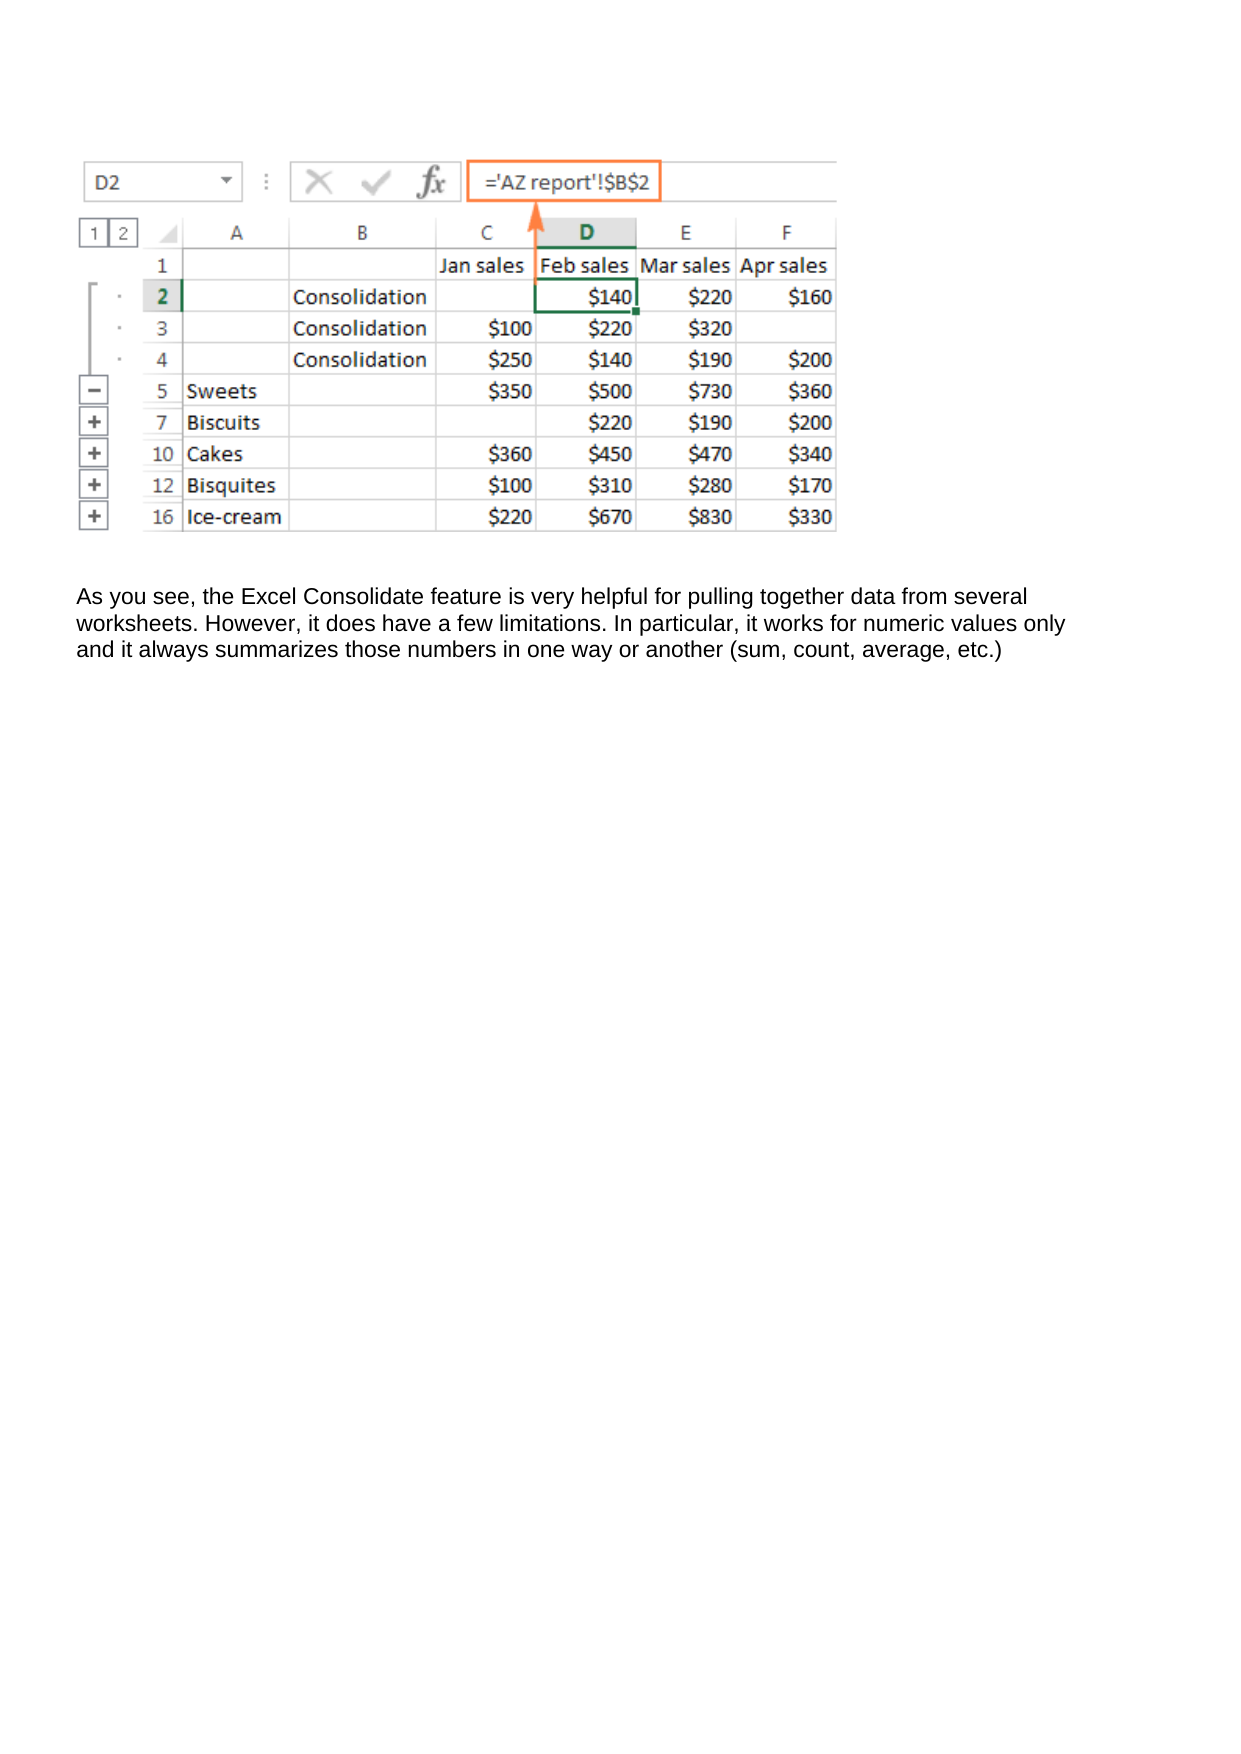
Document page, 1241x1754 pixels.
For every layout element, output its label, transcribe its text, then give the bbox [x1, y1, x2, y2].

picture [76, 150, 837, 532]
text As you see, the Excel Consolidate feature is very helpful for pulling together data from several worksheets. However, it does have a few limitations. In particular, it works for numeric values only and it always summarizes those numbers in one way or another (sum, count, average, etc.) [76, 583, 1090, 662]
